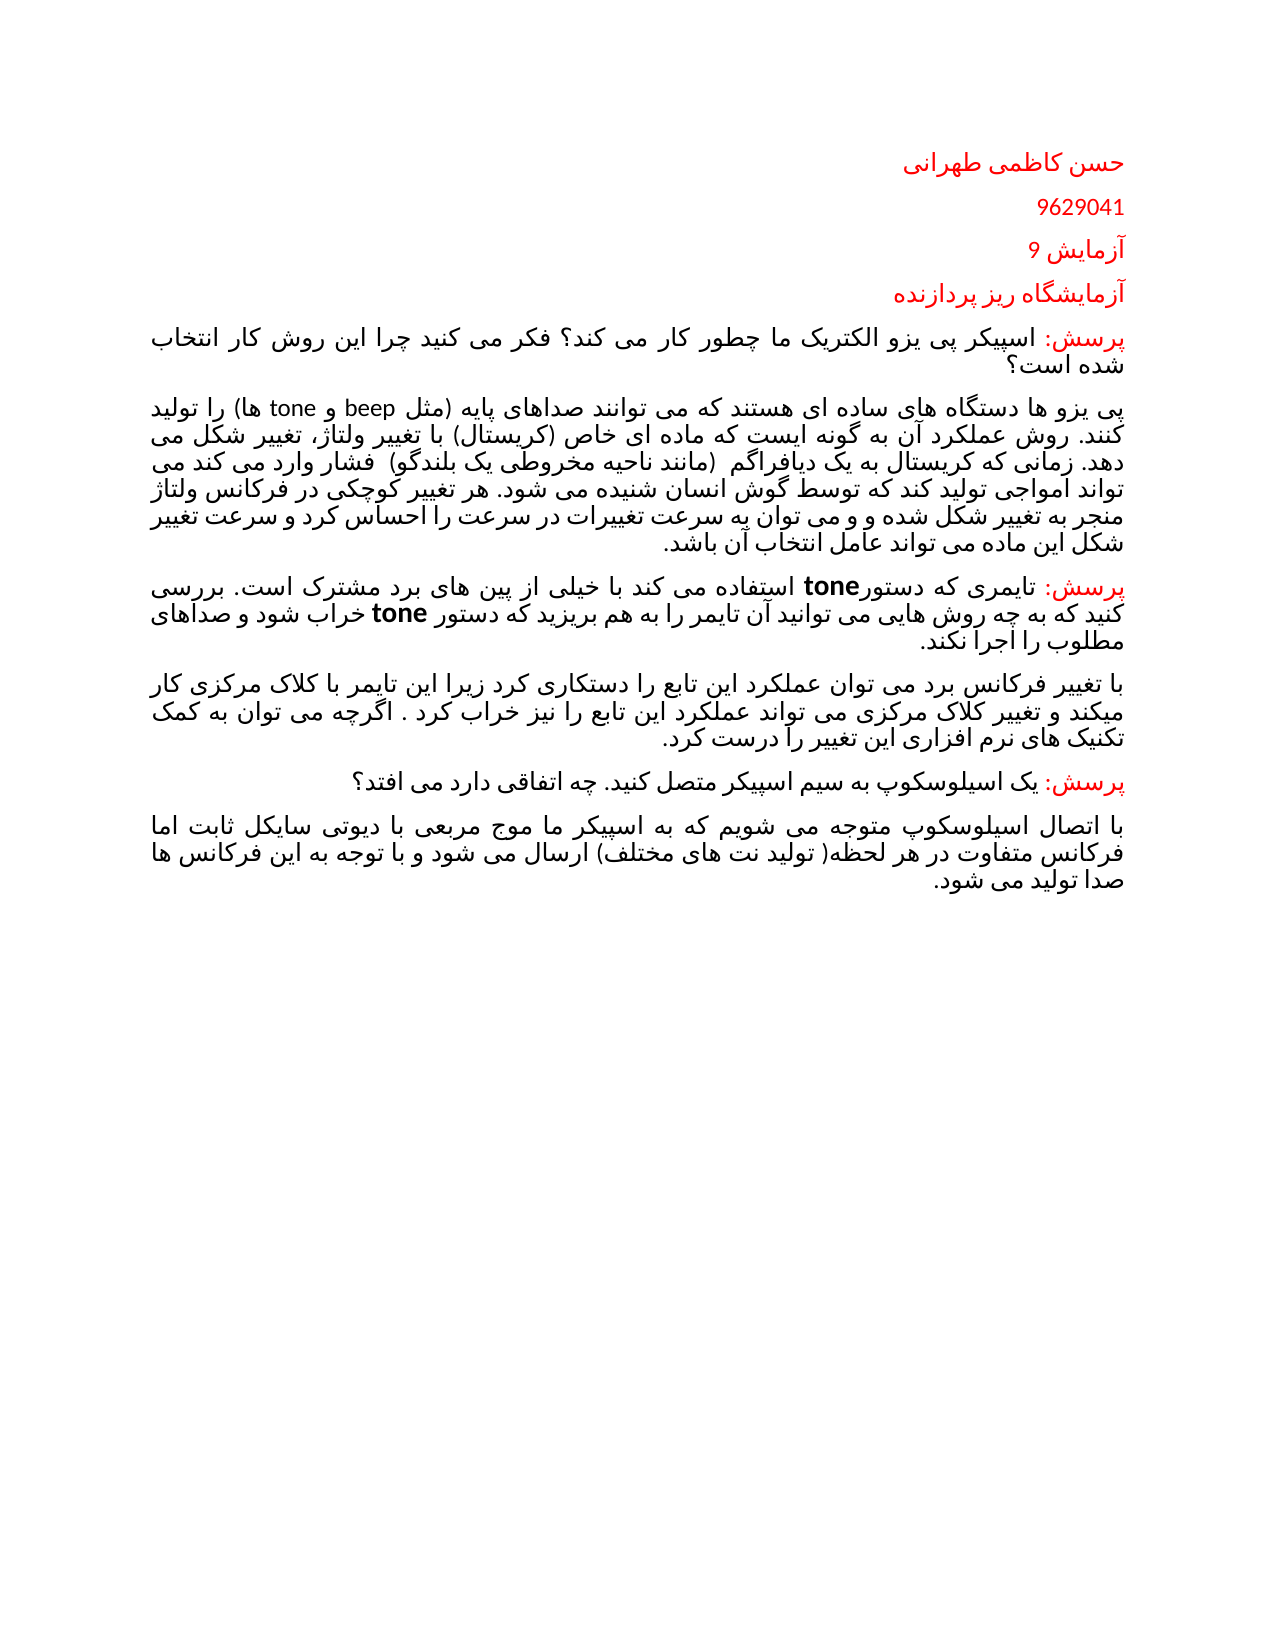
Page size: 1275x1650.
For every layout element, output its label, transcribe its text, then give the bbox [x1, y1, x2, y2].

text پرسش: اسپیکر پی یزو الکتریک ما چطور کار می کند؟ فکر می کنید چرا این روش کار انتخاب شده است؟ [150, 324, 1125, 378]
text با تغییر فرکانس برد می توان عملکرد این تابع را دستکاری کرد زیرا این تایمر با کلاک مرکزی کار میکند و تغییر کلاک مرکزی می تواند عملکرد این تابع را نیز خراب کرد . اگرچه می توان به کمک تکنیک های نرم افزاری این تغییر را درست کرد. [150, 671, 1125, 752]
text پرسش: یک اسیلوسکوپ به سیم اسپیکر متصل کنید. چه اتفاقی دارد می افتد؟ [150, 769, 1125, 796]
text آزمایش 9 [150, 237, 1125, 264]
text با اتصال اسیلوسکوپ متوجه می شویم که به اسپیکر ما موج مربعی با دیوتی سایکل ثابت اما فرکانس متفاوت در هر لحظه( تولید نت های مختلف) ارسال می شود و با توجه به این فرکانس ها صدا تولید می شود. [150, 813, 1125, 893]
text پرسش: تایمری که دستورtone استفاده می کند با خیلی از پین های برد مشترک است. بررسی کنید که به چه روش هایی می توانید آن تایمر را به هم بریزید که دستور tone خراب شود و صداهای مطلوب را اجرا نکند. [150, 574, 1125, 655]
text پی یزو ها دستگاه های ساده ای هستند که می توانند صداهای پایه (مثل beep و tone ها) را تولید کنند. روش عملکرد آن به گونه ایست که ماده ای خاص (کریستال) با تغییر ولتاژ، تغییر شکل می دهد. زمانی که کریستال به یک دیافراگم (مانند ناحیه مخروطی یک بلندگو) فشار وارد می کند می تواند امواجی تولید کند که توسط گوش انسان شنیده می شود. هر تغییر کوچکی در فرکانس ولتاژ منجر به تغییر شکل شده و و می توان به سرعت تغییرات در سرعت را احساس کرد و سرعت تغییر شکل این ماده می تواند عامل انتخاب آن باشد. [150, 395, 1125, 557]
text حسن کاظمی طهرانی [150, 150, 1125, 177]
text 9629041 [150, 194, 1125, 221]
text آزمایشگاه ریز پردازنده [150, 281, 1125, 308]
